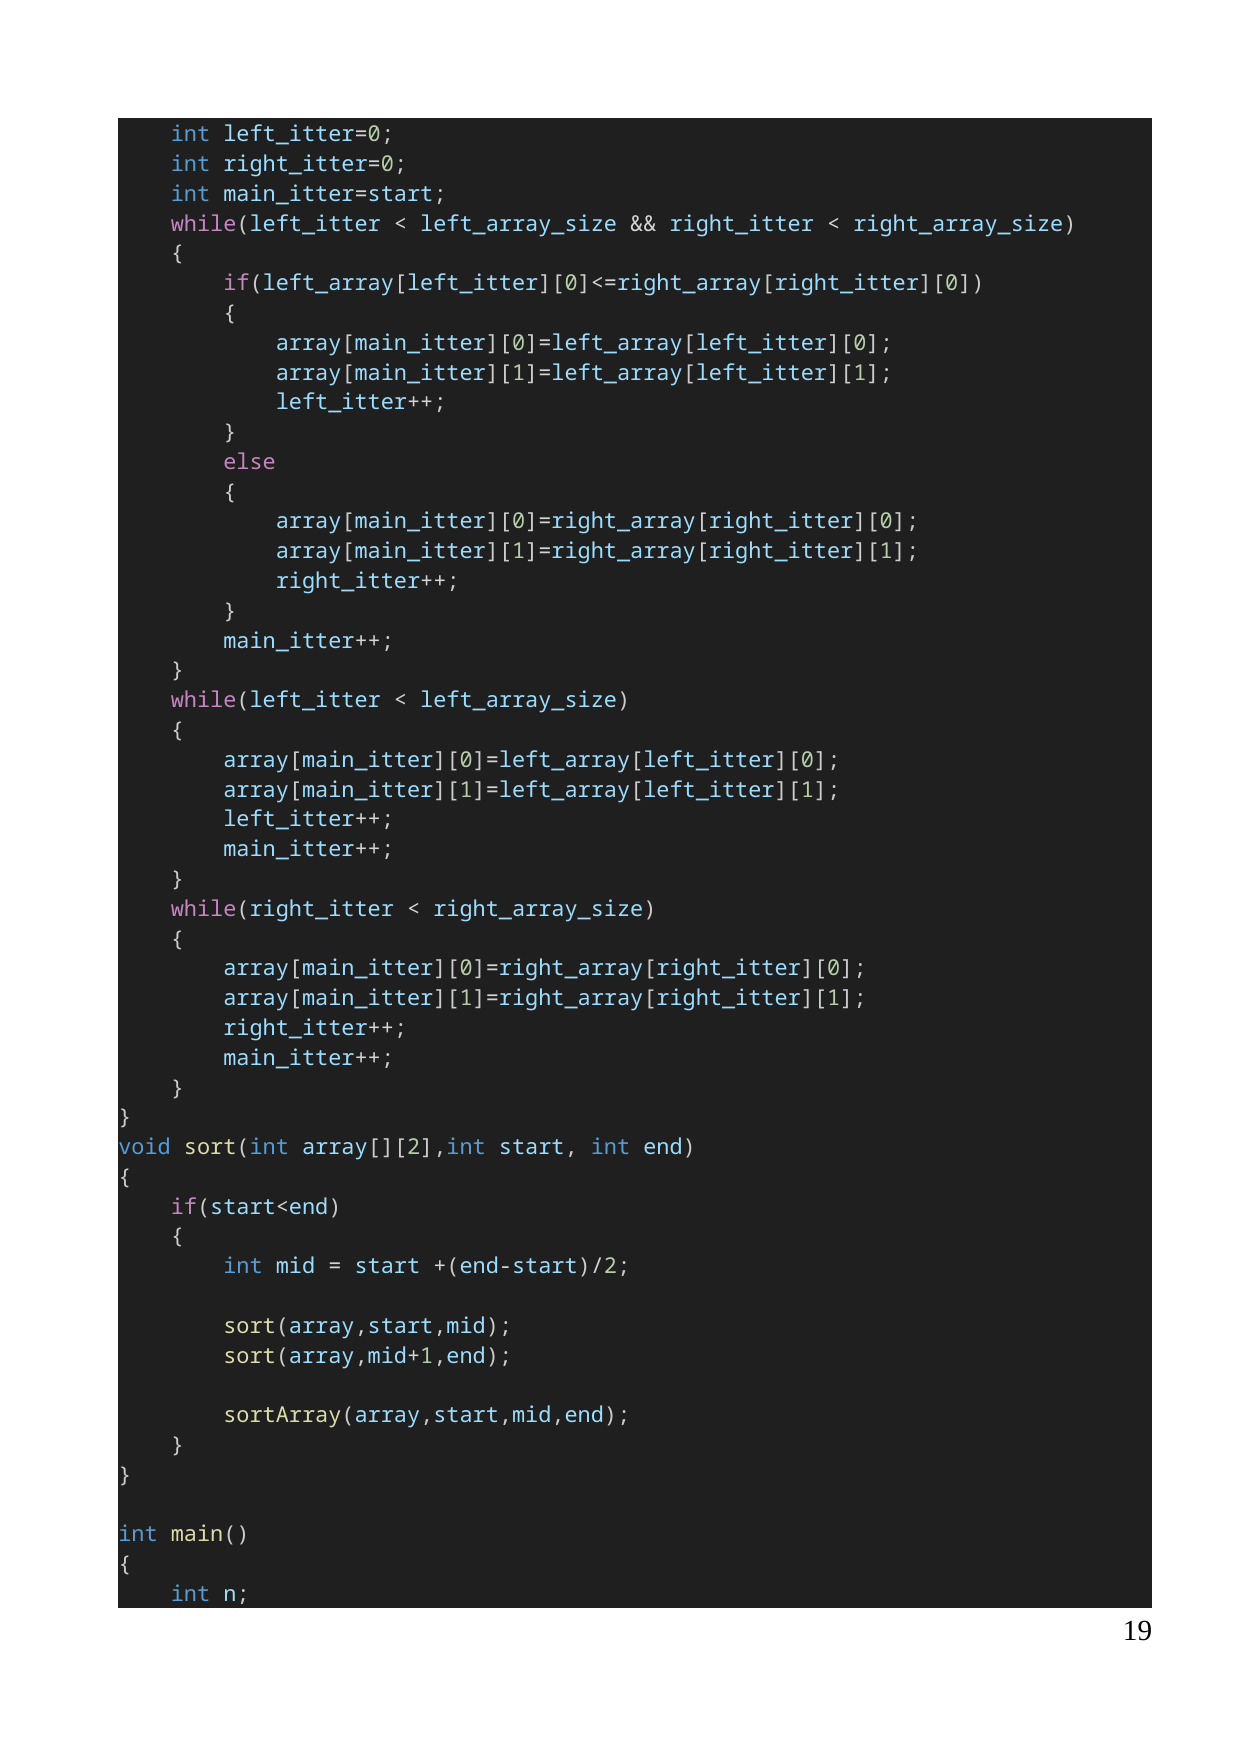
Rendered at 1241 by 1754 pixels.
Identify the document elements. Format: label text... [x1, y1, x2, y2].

text int main() [118, 1518, 1152, 1548]
text int mid = start +(end-start)/2; [118, 1250, 1152, 1280]
text } [118, 863, 1152, 893]
text sort(array,mid+1,end); [118, 1339, 1152, 1369]
text int n; [118, 1578, 1152, 1608]
text int left_itter=0; [118, 118, 1152, 148]
text { [118, 476, 1152, 505]
text while(left_itter < left_array_size) [118, 684, 1152, 714]
text array[main_itter][0]=left_array[left_itter][0]; [118, 327, 1152, 356]
text right_itter++; [118, 1012, 1152, 1042]
text while(right_itter < right_array_size) [118, 893, 1152, 922]
text { [118, 1161, 1152, 1191]
text { [118, 1548, 1152, 1578]
text array[main_itter][1]=left_array[left_itter][1]; [118, 773, 1152, 803]
text else [118, 446, 1152, 476]
text left_itter++; [118, 803, 1152, 833]
text main_itter++; [118, 833, 1152, 863]
text left_itter++; [118, 386, 1152, 416]
text { [118, 714, 1152, 744]
text int main_itter=start; [118, 178, 1152, 207]
text array[main_itter][0]=right_array[right_itter][0]; [118, 952, 1152, 982]
text sortArray(array,start,mid,end); [118, 1399, 1152, 1429]
text array[main_itter][0]=right_array[right_itter][0]; [118, 505, 1152, 535]
text void sort(int array[][2],int start, int end) [118, 1131, 1152, 1161]
text { [118, 922, 1152, 952]
text } [118, 595, 1152, 624]
text { [118, 297, 1152, 327]
text sort(array,start,mid); [118, 1310, 1152, 1339]
text { [118, 237, 1152, 267]
text } [118, 1429, 1152, 1459]
text } [118, 416, 1152, 446]
text { [118, 1220, 1152, 1250]
text } [118, 1459, 1152, 1488]
text } [118, 1101, 1152, 1131]
text if(left_array[left_itter][0]<=right_array[right_itter][0]) [118, 267, 1152, 297]
text } [118, 654, 1152, 684]
text while(left_itter < left_array_size && right_itter < right_array_size) [118, 207, 1152, 237]
text array[main_itter][1]=right_array[right_itter][1]; [118, 535, 1152, 565]
text if(start<end) [118, 1191, 1152, 1220]
text right_itter++; [118, 565, 1152, 595]
text int right_itter=0; [118, 148, 1152, 178]
text array[main_itter][0]=left_array[left_itter][0]; [118, 744, 1152, 773]
text array[main_itter][1]=left_array[left_itter][1]; [118, 356, 1152, 386]
text array[main_itter][1]=right_array[right_itter][1]; [118, 982, 1152, 1012]
text main_itter++; [118, 624, 1152, 654]
text } [118, 1071, 1152, 1101]
text main_itter++; [118, 1042, 1152, 1071]
